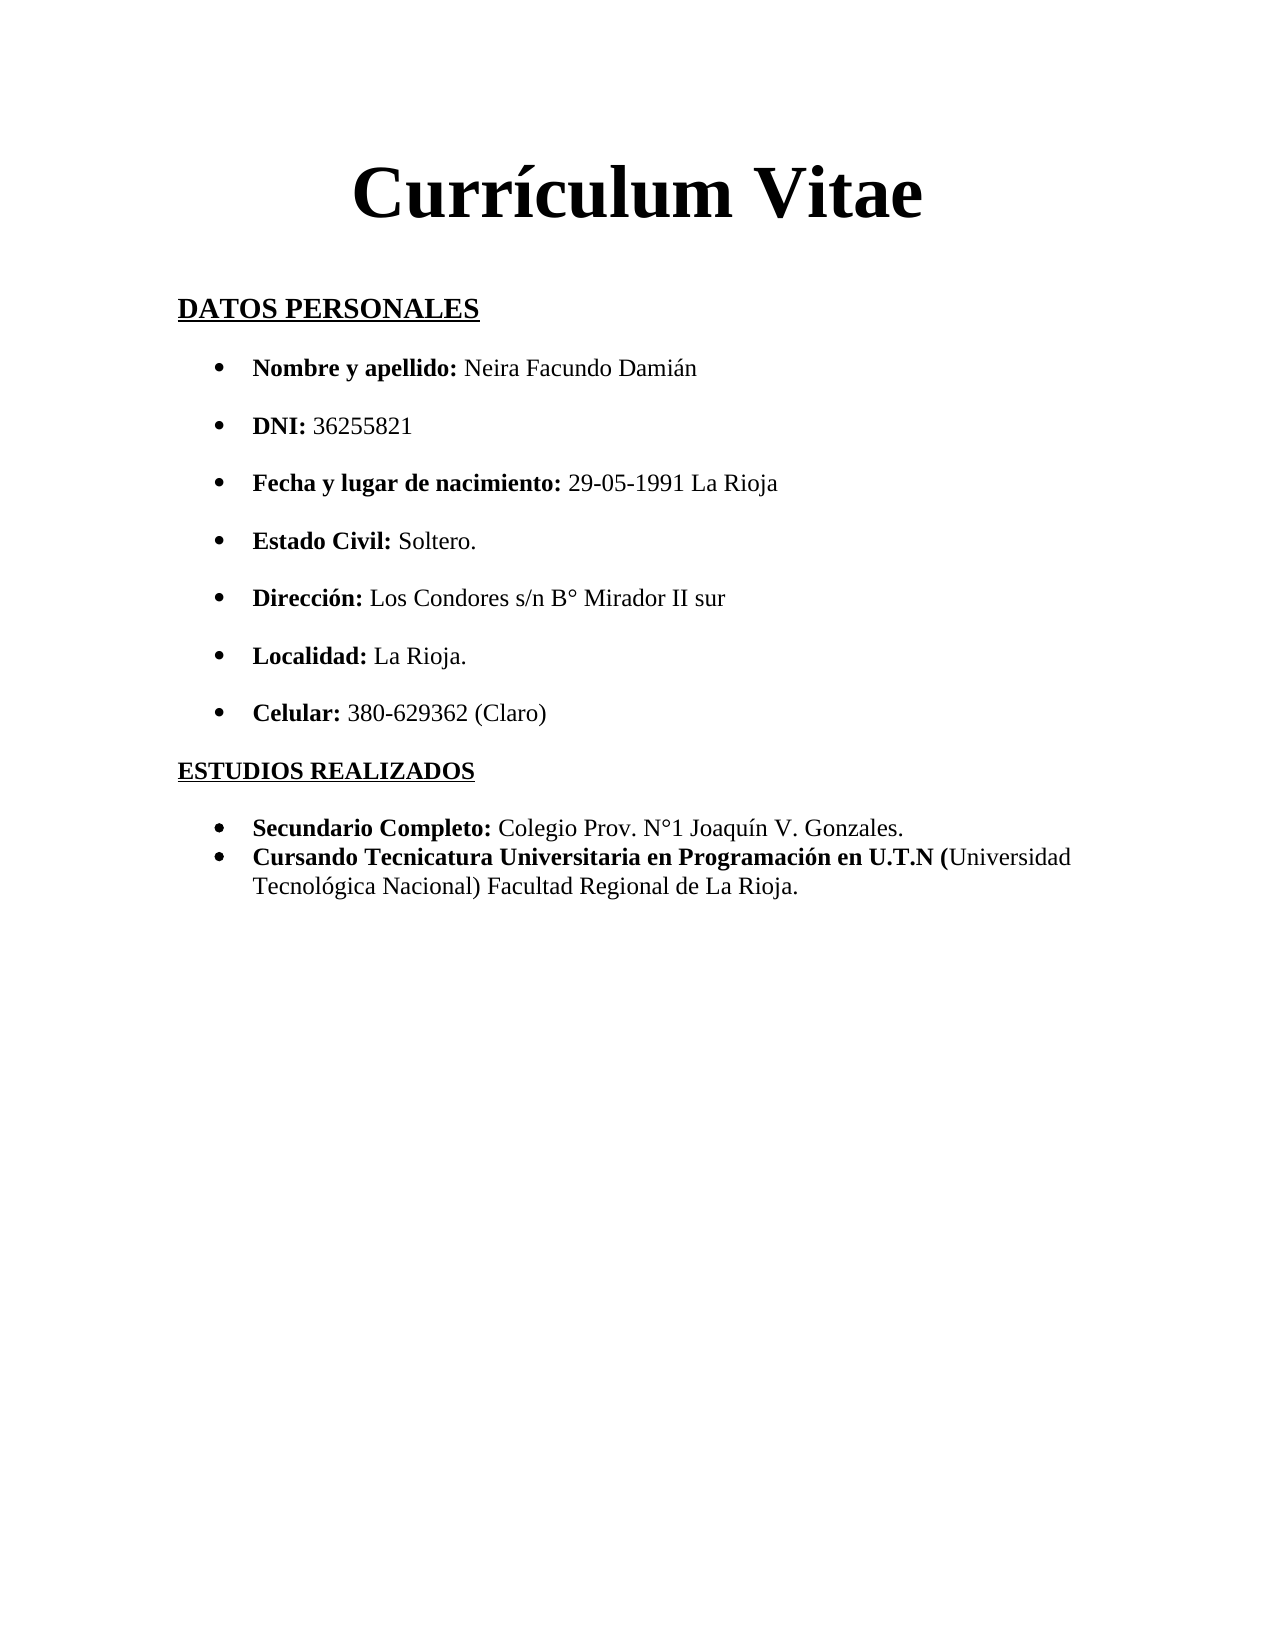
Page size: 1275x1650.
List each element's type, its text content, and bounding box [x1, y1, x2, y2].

list Dirección: Los Condores s/n B° Mirador II sur [215, 583, 1098, 612]
list Celular: 380-629362 (Claro) [215, 698, 1098, 727]
text Currículum Vitae [177, 148, 1098, 234]
list Estado Civil: Soltero. [215, 526, 1098, 554]
list Cursando Tecnicatura Universitaria en Programación en U.T.N (Universidad Tecnológica Nacional) Facultad Regional de La Rioja. [215, 842, 1098, 899]
list Secundario Completo: Colegio Prov. N°1 Joaquín V. Gonzales. [215, 813, 1098, 842]
list Localidad: La Rioja. [215, 641, 1098, 669]
list Fecha y lugar de nacimiento: 29-05-1991 La Rioja [215, 468, 1098, 497]
text ESTUDIOS REALIZADOS [177, 756, 1098, 784]
list DNI: 36255821 [215, 411, 1098, 439]
list Nombre y apellido: Neira Facundo Damián [215, 353, 1098, 382]
text DATOS PERSONALES [177, 291, 1098, 324]
